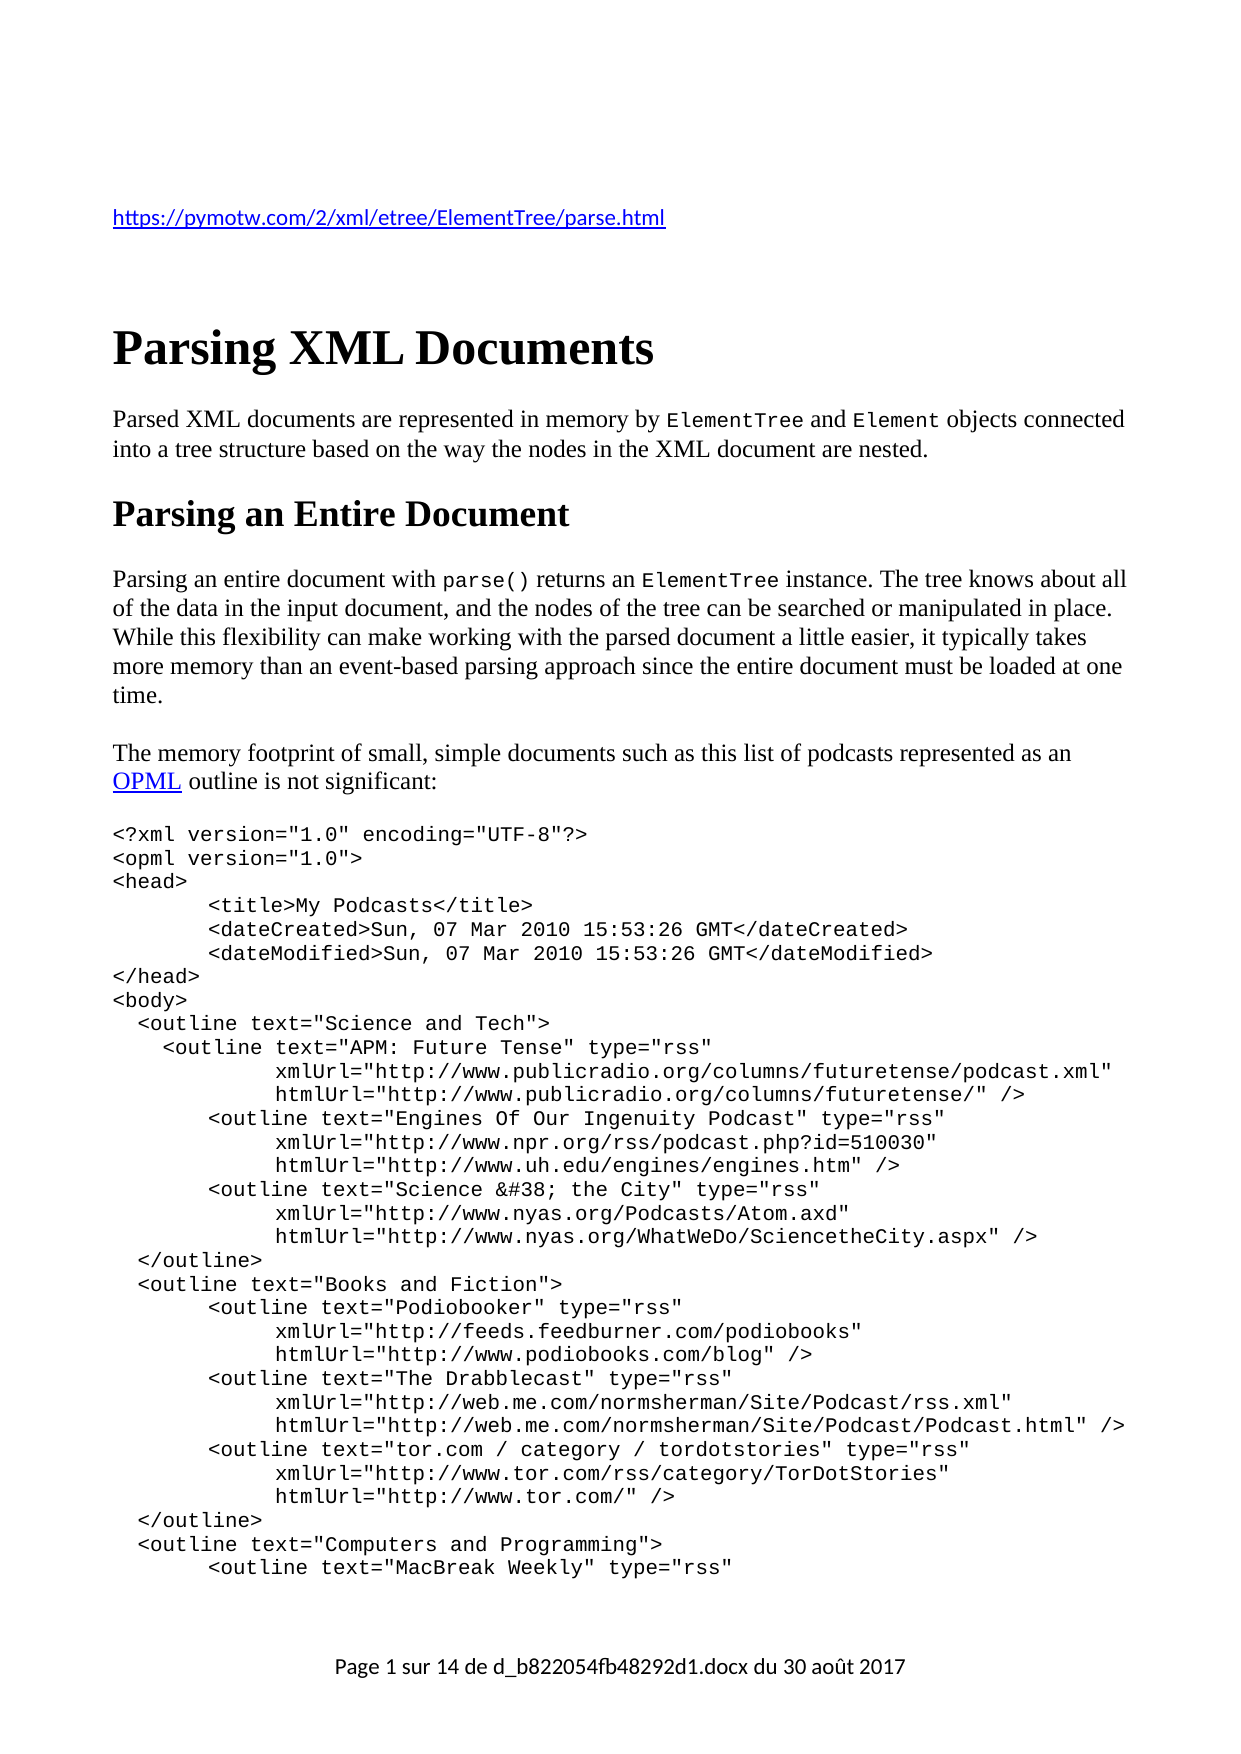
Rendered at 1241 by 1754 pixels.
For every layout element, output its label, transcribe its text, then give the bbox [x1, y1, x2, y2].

subtitle Parsing XML Documents [112, 317, 1128, 375]
text xmlUrl="http://web.me.com/normsherman/Site/Podcast/rss.xml" [112, 1392, 1128, 1415]
text <outline text="Science &#38; the City" type="rss" [112, 1179, 1128, 1203]
text </outline> [112, 1250, 1128, 1273]
text <opml version="1.0"> [112, 848, 1128, 872]
text </outline> [112, 1510, 1128, 1534]
text Parsing an entire document with parse() returns an ElementTree instance. The tree knows about all of the data in the input document, and the nodes of the tree can be searched or manipulated in place. While this flexibility can make working with the parsed document a little easier, it typically takes more memory than an event-based parsing approach since the entire document must be loaded at one time. [112, 564, 1128, 708]
text <outline text="Podiobooker" type="rss" [112, 1297, 1128, 1321]
text <outline text="Engines Of Our Ingenuity Podcast" type="rss" [112, 1108, 1128, 1132]
text xmlUrl="http://www.npr.org/rss/podcast.php?id=510030" [112, 1132, 1128, 1155]
text </head> [112, 966, 1128, 990]
text <body> [112, 990, 1128, 1013]
text https://pymotw.com/2/xml/etree/ElementTree/parse.html [112, 203, 1128, 231]
text htmlUrl="http://web.me.com/normsherman/Site/Podcast/Podcast.html" /> [112, 1415, 1128, 1439]
text Parsed XML documents are represented in memory by ElementTree and Element objects connected into a tree structure based on the way the nodes in the XML document are nested. [112, 404, 1128, 462]
text <outline text="The Drabblecast" type="rss" [112, 1368, 1128, 1392]
text htmlUrl="http://www.podiobooks.com/blog" /> [112, 1344, 1128, 1368]
text <outline text="APM: Future Tense" type="rss" [112, 1037, 1128, 1061]
text htmlUrl="http://www.publicradio.org/columns/futuretense/" /> [112, 1084, 1128, 1108]
text htmlUrl="http://www.nyas.org/WhatWeDo/SciencetheCity.aspx" /> [112, 1226, 1128, 1250]
text <?xml version="1.0" encoding="UTF-8"?> [112, 824, 1128, 848]
text xmlUrl="http://www.publicradio.org/columns/futuretense/podcast.xml" [112, 1061, 1128, 1084]
subtitle Parsing an Entire Document [112, 492, 1128, 535]
text xmlUrl="http://www.tor.com/rss/category/TorDotStories" [112, 1463, 1128, 1486]
text <dateModified>Sun, 07 Mar 2010 15:53:26 GMT</dateModified> [112, 942, 1128, 966]
text The memory footprint of small, simple documents such as this list of podcasts represented as an OPML outline is not significant: [112, 738, 1128, 795]
text xmlUrl="http://www.nyas.org/Podcasts/Atom.axd" [112, 1203, 1128, 1226]
text <outline text="MacBreak Weekly" type="rss" [112, 1557, 1128, 1581]
text <outline text="Computers and Programming"> [112, 1534, 1128, 1557]
text <outline text="Science and Tech"> [112, 1013, 1128, 1037]
text htmlUrl="http://www.uh.edu/engines/engines.htm" /> [112, 1155, 1128, 1179]
text <outline text="Books and Fiction"> [112, 1273, 1128, 1297]
text xmlUrl="http://feeds.feedburner.com/podiobooks" [112, 1321, 1128, 1344]
text htmlUrl="http://www.tor.com/" /> [112, 1486, 1128, 1510]
text <outline text="tor.com / category / tordotstories" type="rss" [112, 1439, 1128, 1463]
text <head> [112, 872, 1128, 895]
text <dateCreated>Sun, 07 Mar 2010 15:53:26 GMT</dateCreated> [112, 919, 1128, 942]
text <title>My Podcasts</title> [112, 895, 1128, 919]
